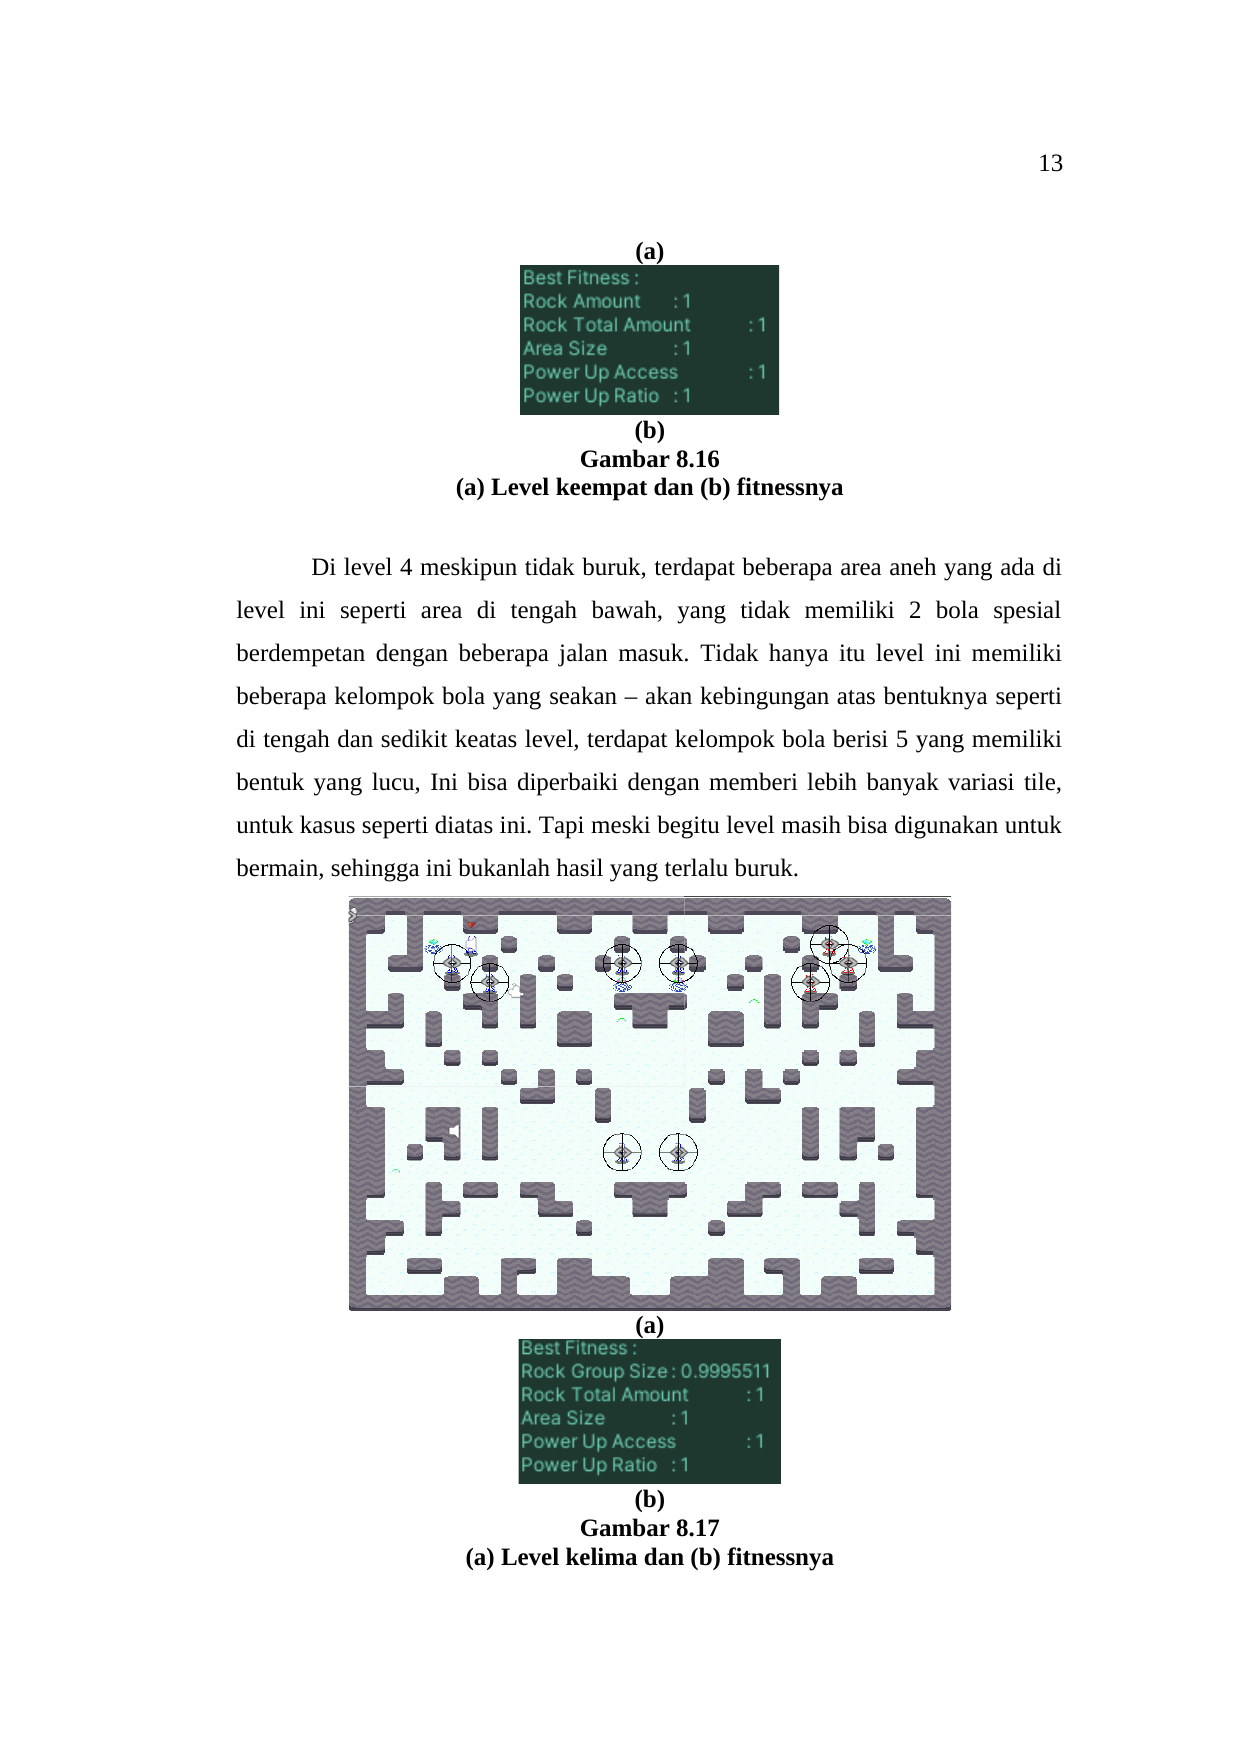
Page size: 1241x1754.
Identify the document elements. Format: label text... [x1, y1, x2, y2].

text (a) Level kelima dan (b) fitnessnya [236, 1542, 1063, 1570]
picture [518, 1339, 781, 1484]
picture [348, 896, 952, 1311]
text Gambar 8.17 [236, 1513, 1063, 1542]
text (a) Level keempat dan (b) fitnessnya [236, 472, 1063, 501]
text (a) [236, 236, 1063, 265]
text Gambar 8.16 [236, 444, 1063, 472]
picture [520, 265, 780, 415]
text (a) [236, 1311, 1063, 1339]
text (b) [236, 415, 1063, 444]
text Di level 4 meskipun tidak buruk, terdapat beberapa area aneh yang ada di level ini seperti area di tengah bawah, yang tidak memiliki 2 bola spesial berdempetan dengan beberapa jalan masuk. Tidak hanya itu level ini memiliki beberapa kelompok bola yang seakan – akan kebingungan atas bentuknya seperti di tengah dan sedikit keatas level, terdapat kelompok bola berisi 5 yang memiliki bentuk yang lucu, Ini bisa diperbaiki dengan memberi lebih banyak variasi tile, untuk kasus seperti diatas ini. Tapi meski begitu level masih bisa digunakan untuk bermain, sehingga ini bukanlah hasil yang terlalu buruk. [236, 552, 1063, 882]
text (b) [236, 1484, 1063, 1513]
